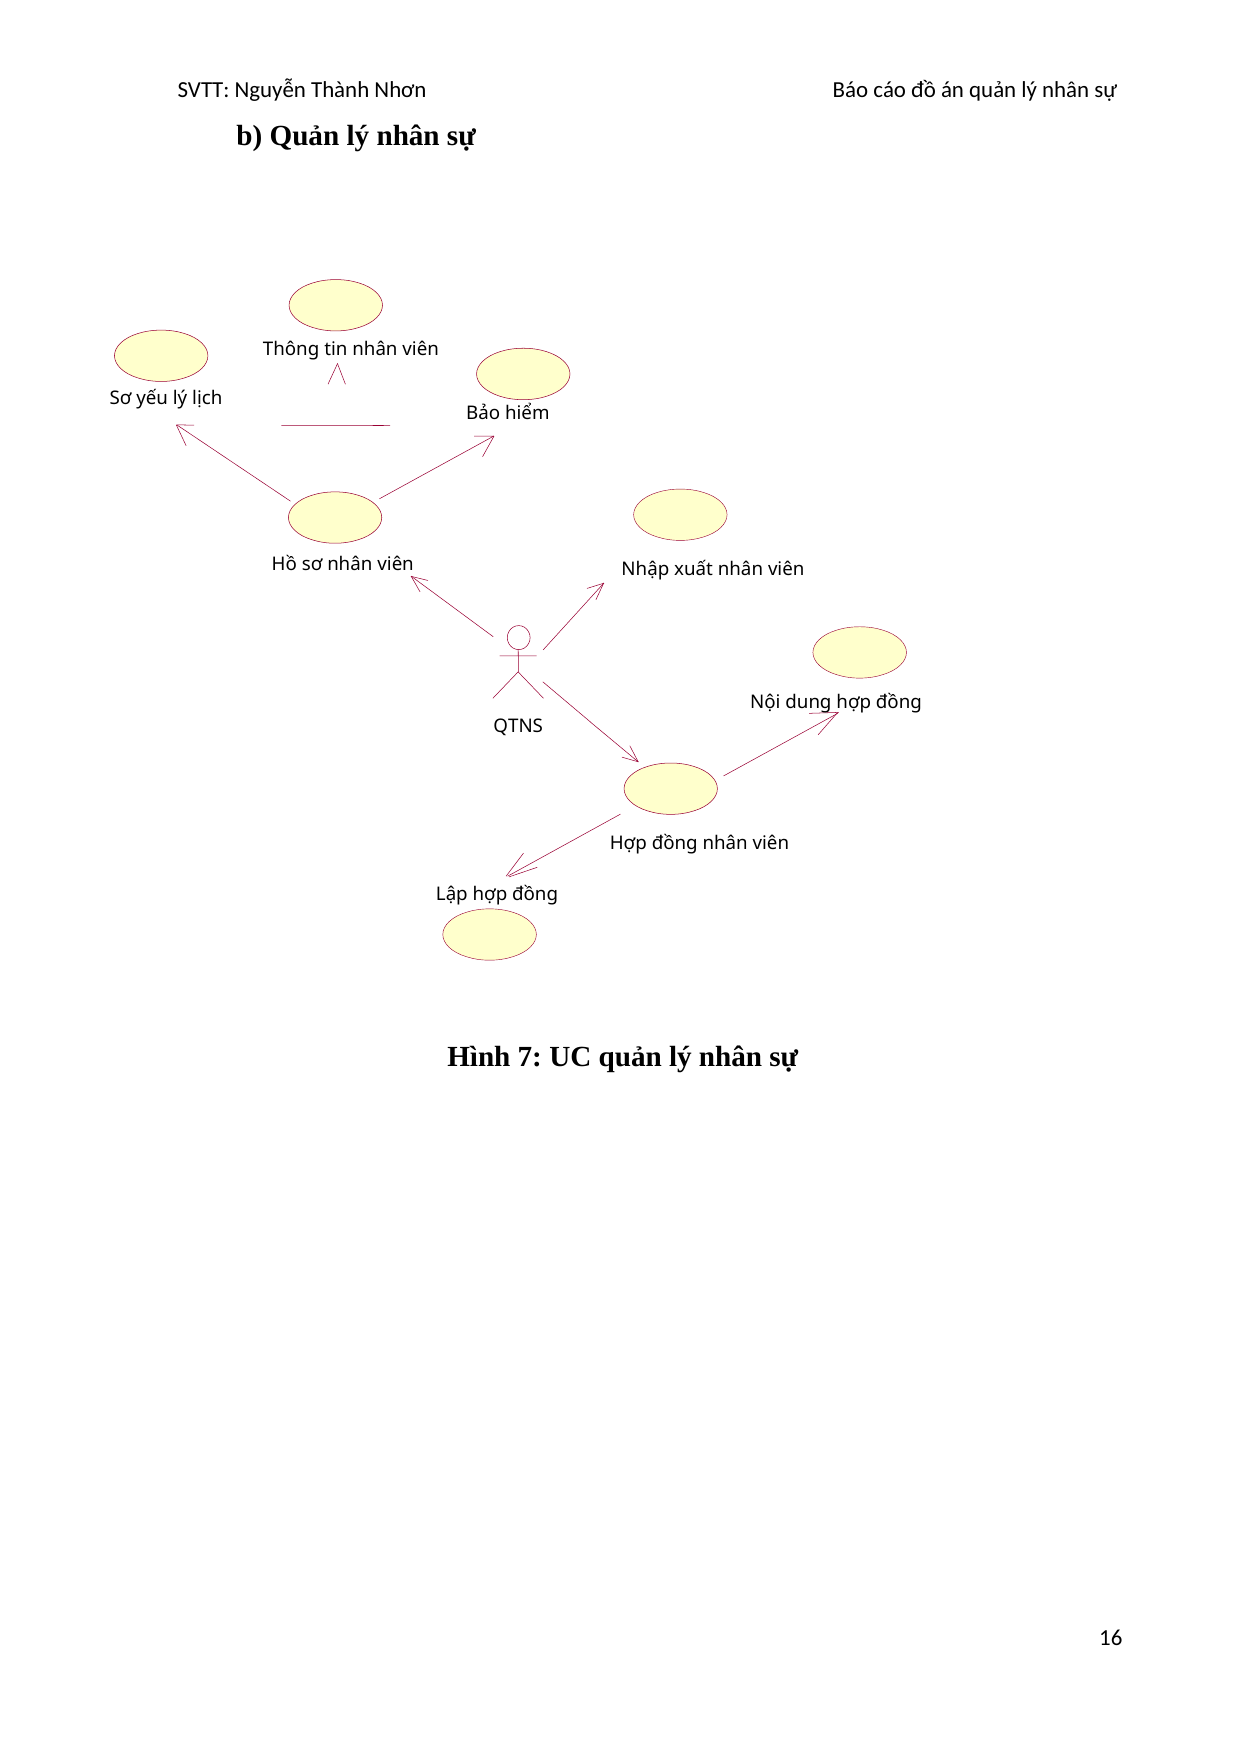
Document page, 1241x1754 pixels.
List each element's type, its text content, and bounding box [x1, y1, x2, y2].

text b) Quản lý nhân sự [177, 118, 1122, 152]
text Hình 7: UC quản lý nhân sự [177, 1039, 1122, 1073]
